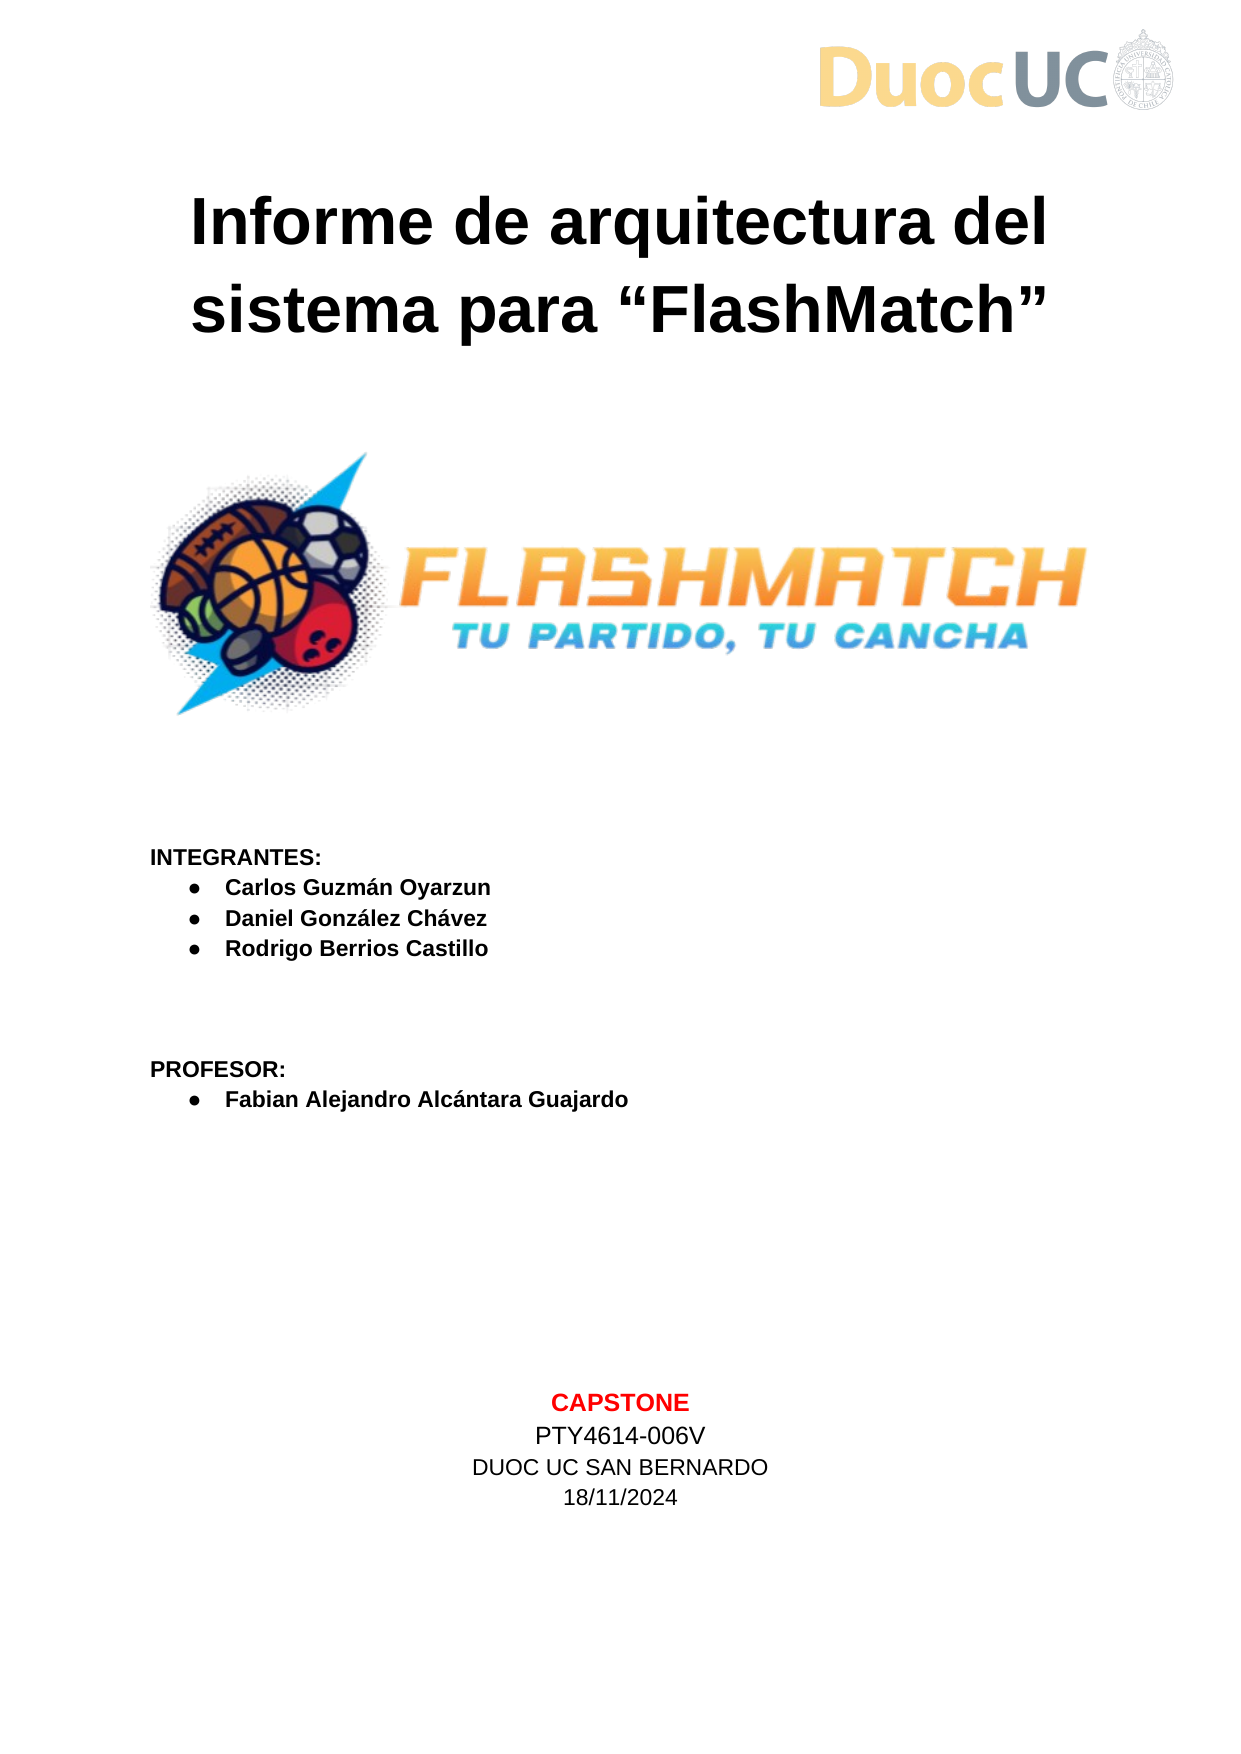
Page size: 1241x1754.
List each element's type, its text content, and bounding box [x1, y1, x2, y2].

text CAPSTONE [150, 1388, 1090, 1417]
text Informe de arquitectura del sistema para “FlashMatch” [150, 182, 1090, 347]
list Fabian Alejandro Alcántara Guajardo [187, 1086, 1090, 1112]
text DUOC UC SAN BERNARDO [150, 1454, 1090, 1480]
picture [815, 25, 1178, 115]
text PTY4614-006V [150, 1421, 1090, 1450]
list Carlos Guzmán Oyarzun [187, 874, 1090, 901]
text 18/11/2024 [150, 1484, 1090, 1511]
picture [150, 446, 1091, 720]
text PROFESOR: [150, 1056, 1090, 1082]
list Daniel González Chávez [187, 904, 1090, 931]
list Rodrigo Berrios Castillo [187, 935, 1090, 961]
text INTEGRANTES: [150, 844, 1090, 871]
